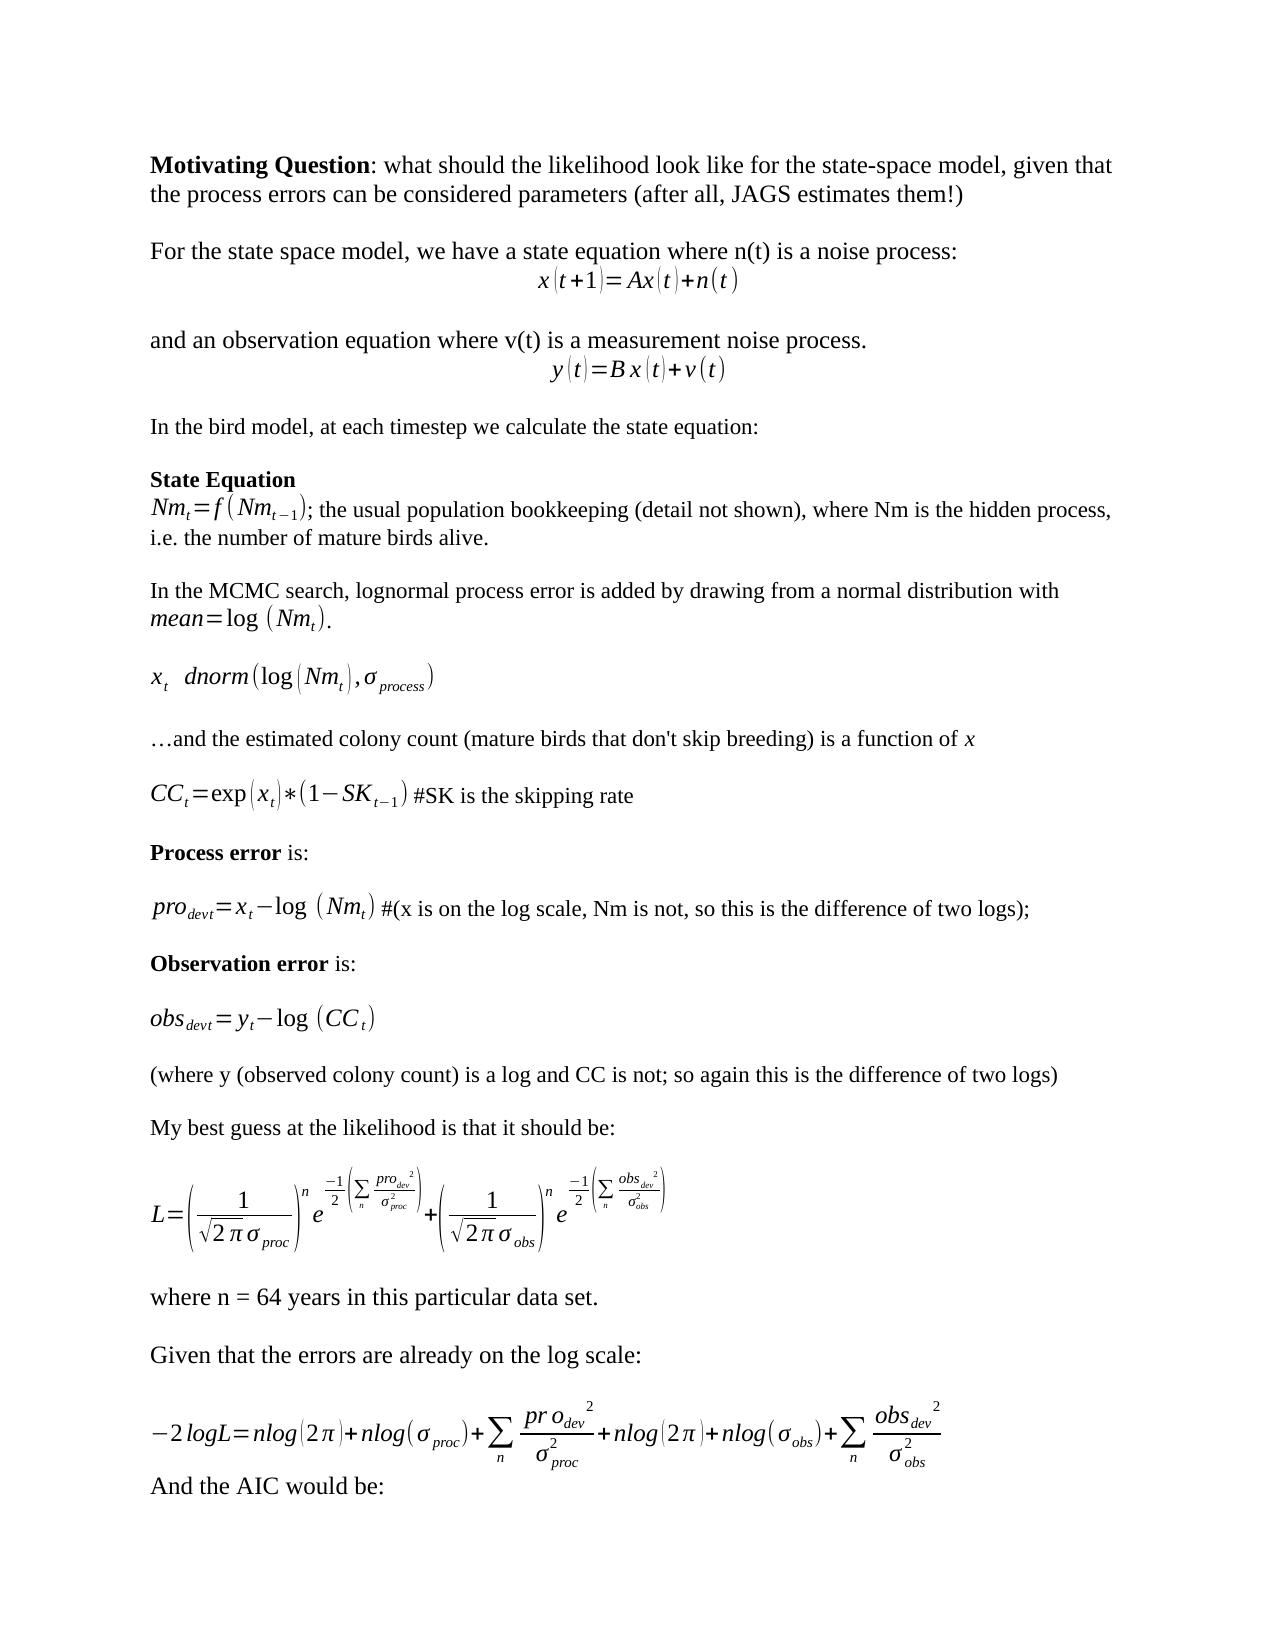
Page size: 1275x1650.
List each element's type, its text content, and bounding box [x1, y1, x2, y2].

text Observation error is: [150, 950, 1125, 976]
text My best guess at the likelihood is that it should be: [150, 1113, 1125, 1140]
text In the bird model, at each timestep we calculate the state equation: [150, 413, 1125, 439]
text State Equation [150, 466, 1125, 492]
text …and the estimated colony count (mature birds that don't skip breeding) is a function of x [150, 725, 1125, 751]
text (where y (observed colony count) is a log and CC is not; so again this is the difference of two logs) [150, 1061, 1125, 1087]
text #SK is the skipping rate [150, 778, 1125, 812]
text ; the usual population bookkeeping (detail not shown), where Nm is the hidden process, i.e. the number of mature birds alive. [150, 492, 1125, 551]
text Motivating Question: what should the likelihood look like for the state-space model, given that the process errors can be considered parameters (after all, JAGS estimates them!) [150, 150, 1125, 207]
text Process error is: [150, 839, 1125, 865]
text and an observation equation where v(t) is a measurement noise process. [150, 325, 1125, 353]
text Given that the errors are already on the log scale: [150, 1340, 1125, 1368]
text where n = 64 years in this particular data set. [150, 1282, 1125, 1311]
text In the MCMC search, lognormal process error is added by drawing from a normal distribution with . [150, 577, 1125, 635]
text #(x is on the log scale, Nm is not, so this is the difference of two logs); [150, 891, 1125, 923]
text And the AIC would be: [150, 1471, 1125, 1499]
text For the state space model, we have a state equation where n(t) is a noise process: [150, 236, 1125, 265]
